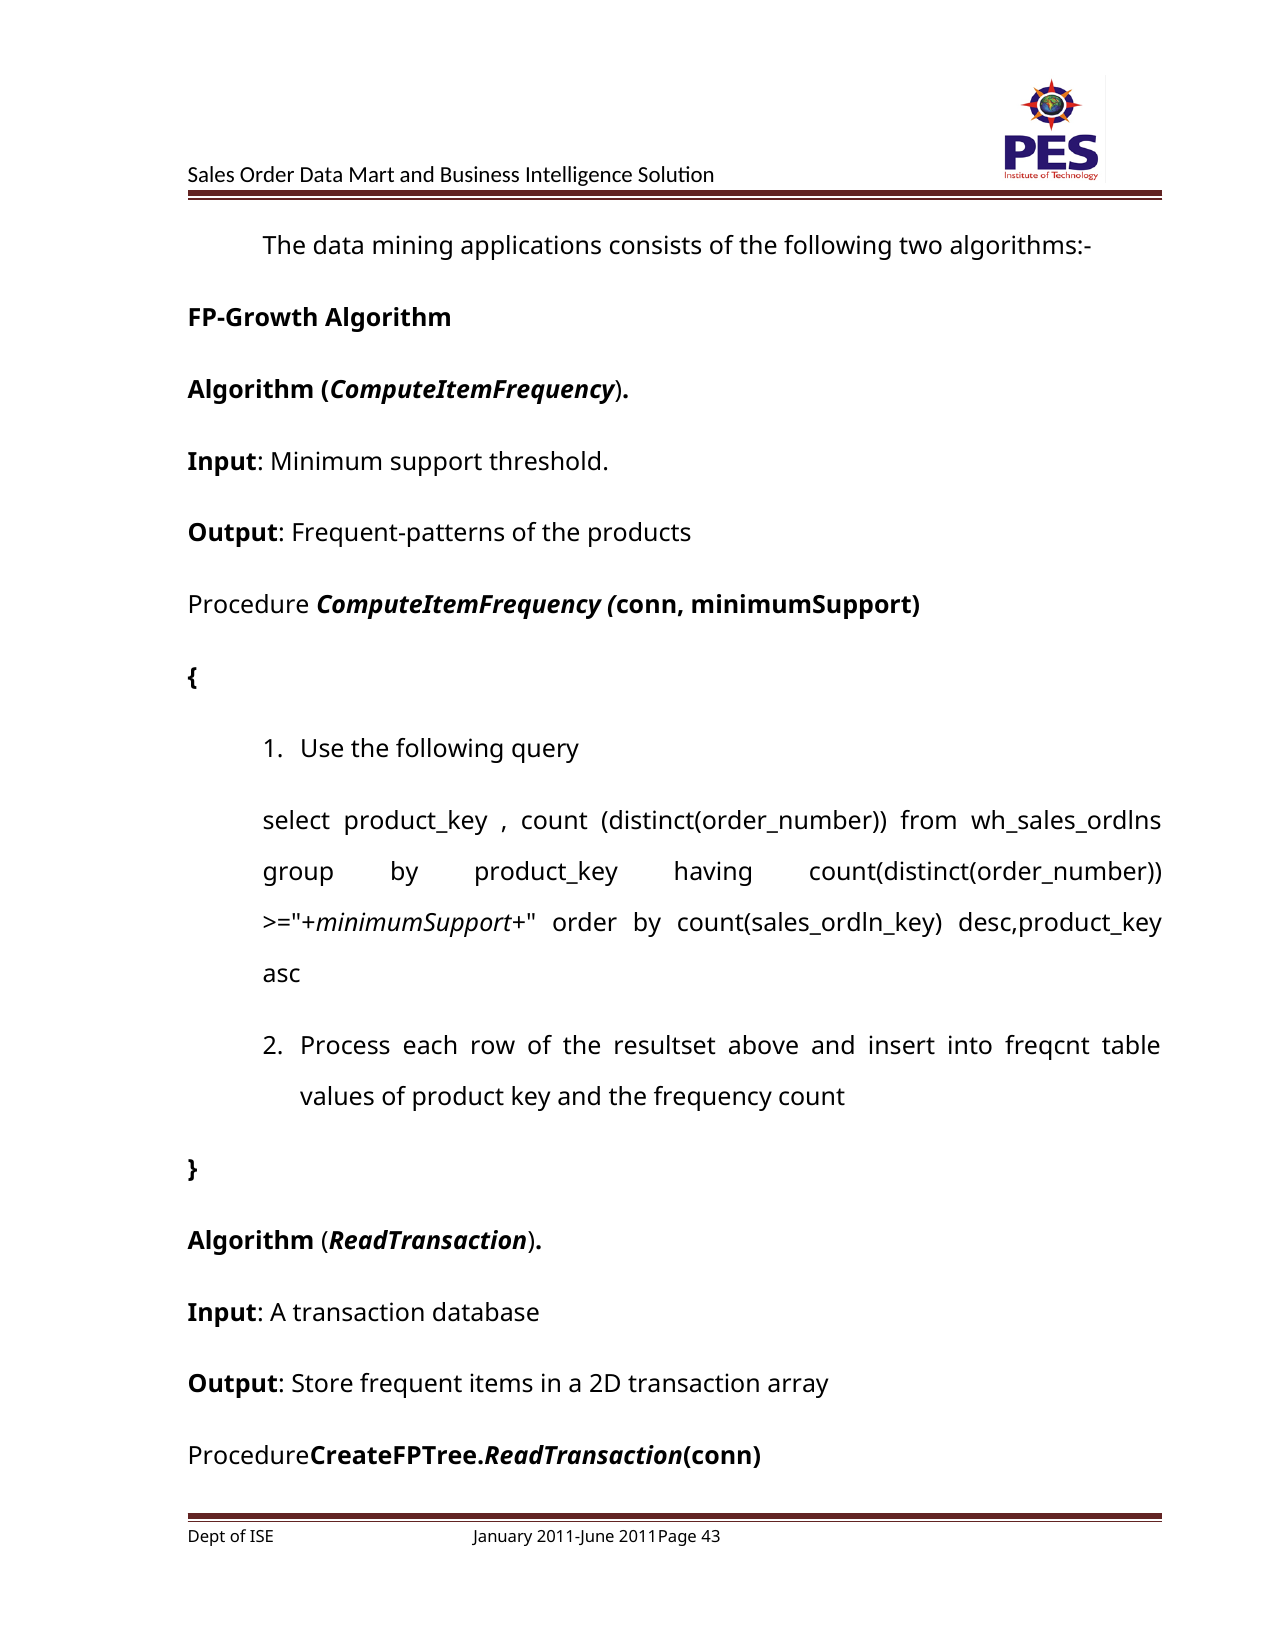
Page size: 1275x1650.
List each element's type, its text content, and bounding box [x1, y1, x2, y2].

picture [997, 75, 1106, 183]
text The data mining applications consists of the following two algorithms:- [187, 227, 1162, 262]
text Output: Store frequent items in a 2D transaction array [187, 1366, 1162, 1400]
text { [187, 659, 1162, 693]
text ProcedureCreateFPTree.ReadTransaction(conn) [187, 1438, 1162, 1472]
text Output: Frequent-patterns of the products [187, 515, 1162, 549]
text Algorithm (ComputeItemFrequency). [187, 371, 1162, 405]
text select product_key , count (distinct(order_number)) from wh_sales_ordlns group by product_key having count(distinct(order_number)) >="+minimumSupport+" order by count(sales_ordln_key) desc,product_key asc [262, 802, 1162, 990]
text FP-Growth Algorithm [187, 299, 1162, 333]
text } [187, 1150, 1162, 1184]
text Input: A transaction database [187, 1294, 1162, 1328]
list Process each row of the resultset above and insert into freqcnt table values of product key and the frequency count [262, 1027, 1162, 1113]
text Procedure ComputeItemFrequency (conn, minimumSupport) [187, 587, 1162, 621]
text Input: Minimum support threshold. [187, 443, 1162, 477]
list Use the following query [262, 731, 1162, 765]
text Algorithm (ReadTransaction). [187, 1222, 1162, 1256]
